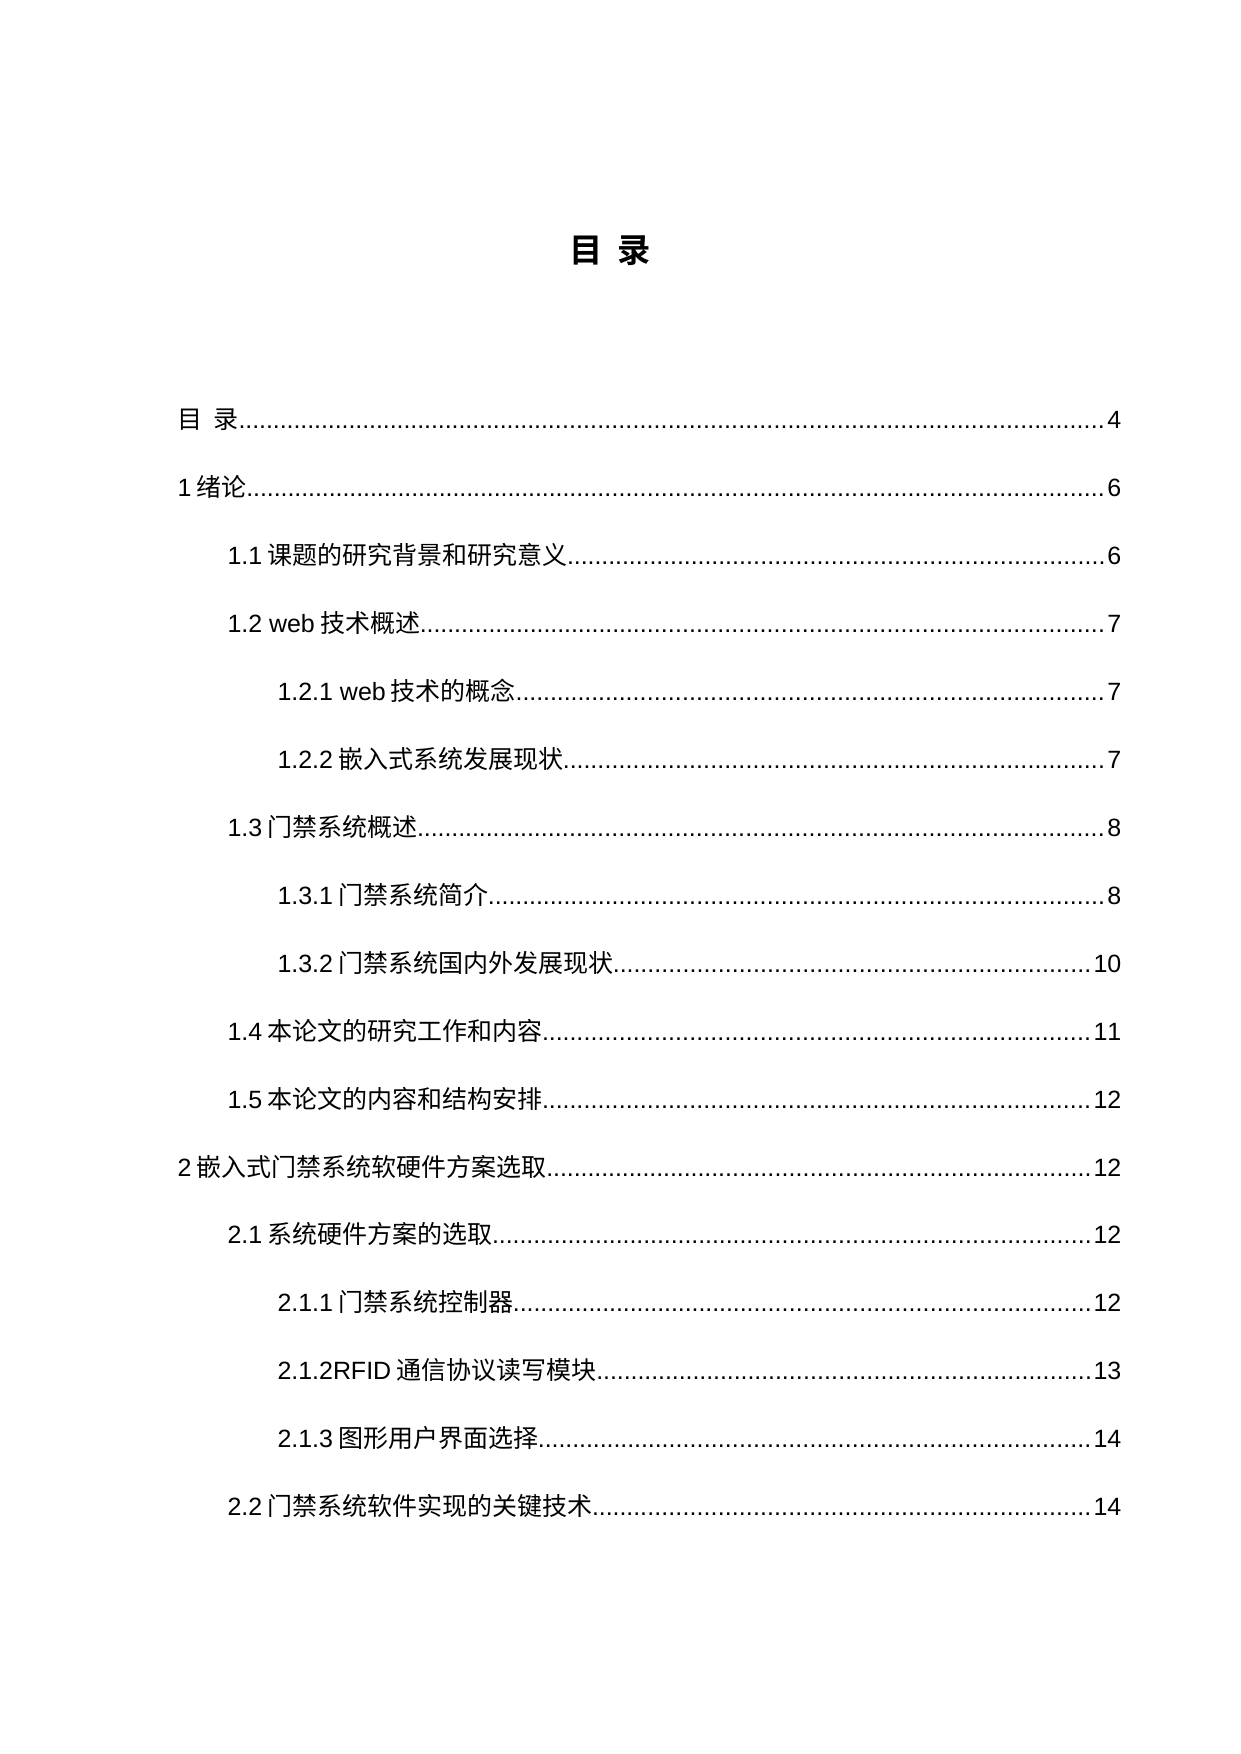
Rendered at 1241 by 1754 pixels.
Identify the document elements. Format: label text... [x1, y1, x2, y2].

text 2.2门禁系统软件实现的关键技术 14 [227, 1471, 1122, 1539]
text 2嵌入式门禁系统软硬件方案选取 12 [177, 1131, 1122, 1199]
text 2.1系统硬件方案的选取 12 [227, 1199, 1122, 1267]
text 2.1.1门禁系统控制器 12 [277, 1267, 1122, 1335]
text 1.2 web技术概述 7 [227, 588, 1122, 656]
text 1.3门禁系统概述 8 [227, 792, 1122, 859]
text 1.2.1 web技术的概念 7 [277, 656, 1122, 724]
text 2.1.3图形用户界面选择 14 [277, 1403, 1122, 1471]
text 1.1课题的研究背景和研究意义 6 [227, 520, 1122, 588]
text 1.4本论文的研究工作和内容 11 [227, 995, 1122, 1063]
text 目 录 4 [177, 384, 1122, 452]
text 1.3.2门禁系统国内外发展现状 10 [277, 927, 1122, 995]
text 1绪论 6 [177, 452, 1122, 520]
text 1.3.1门禁系统简介 8 [277, 859, 1122, 927]
text 1.2.2嵌入式系统发展现状 7 [277, 724, 1122, 792]
text 2.1.2RFID通信协议读写模块 13 [277, 1335, 1122, 1403]
subtitle 目 录 [177, 214, 1122, 282]
text 1.5本论文的内容和结构安排 12 [227, 1063, 1122, 1131]
